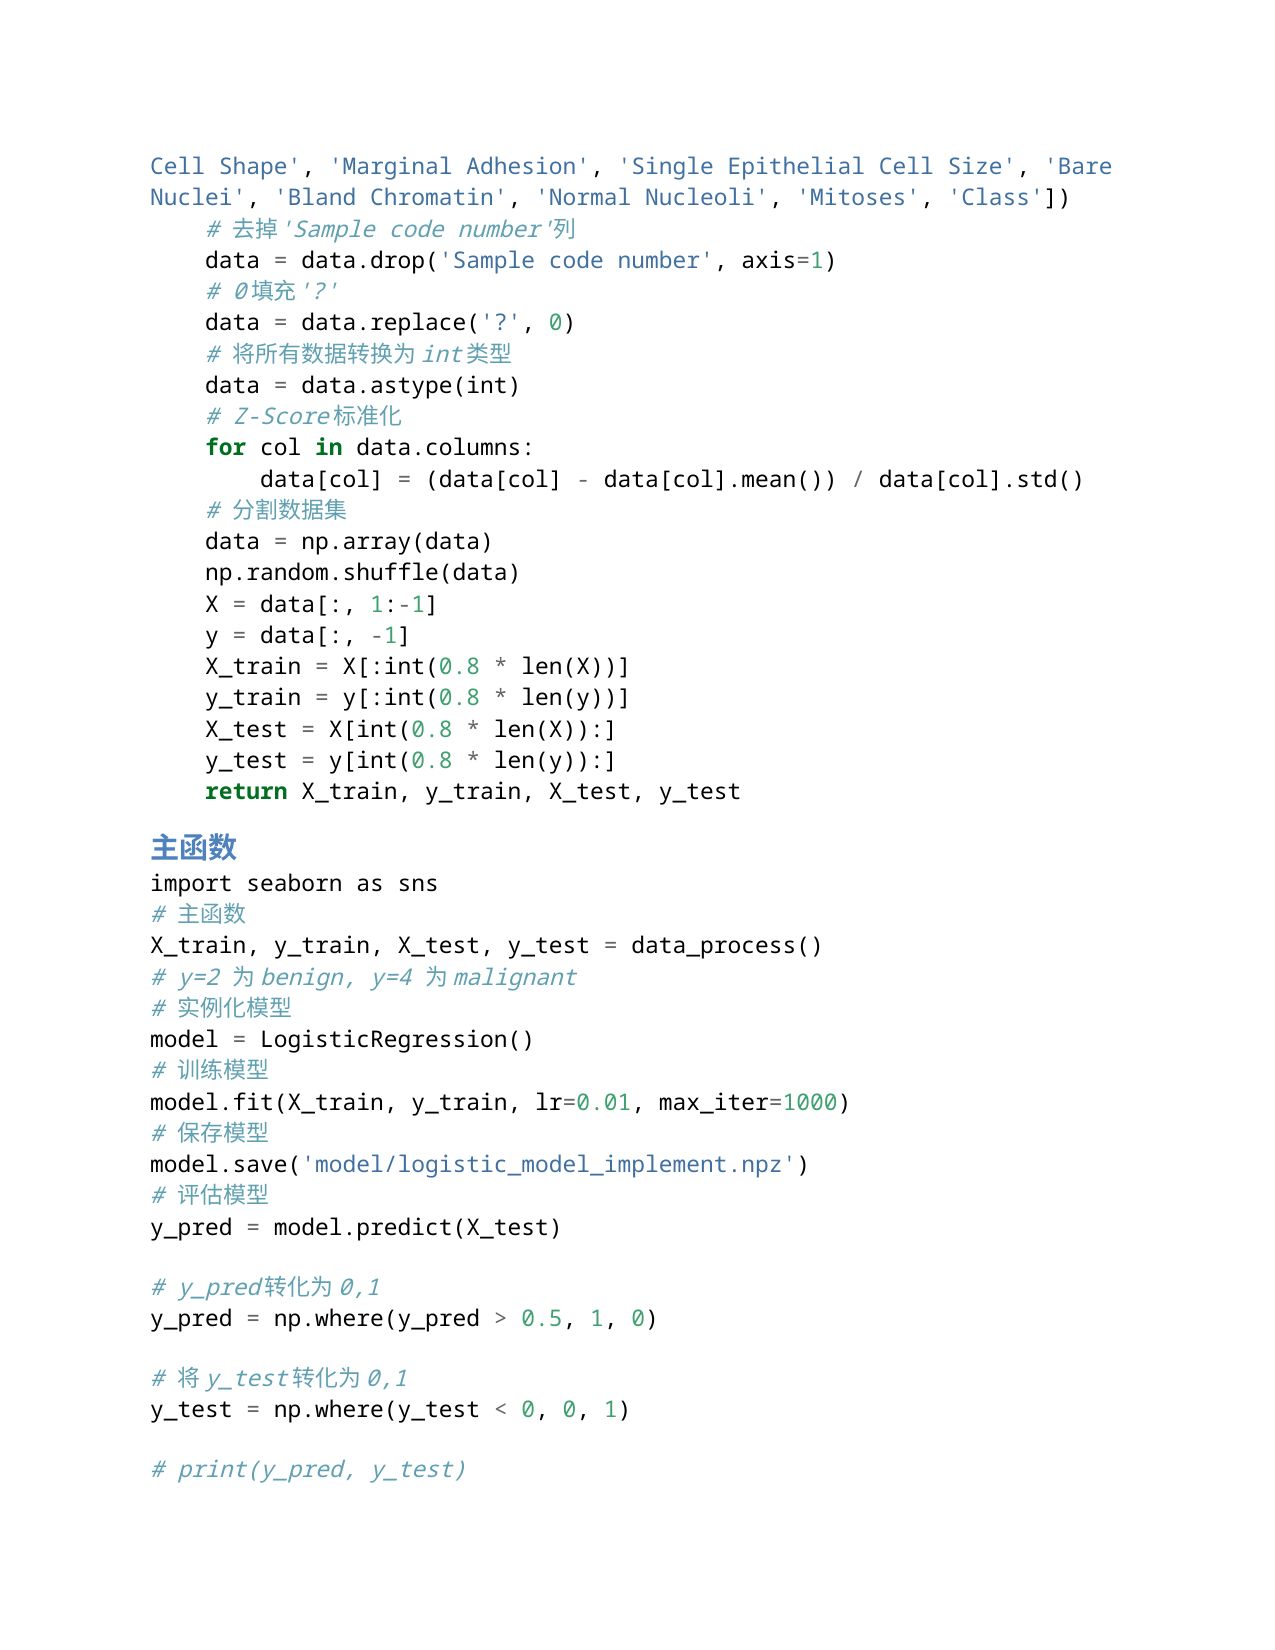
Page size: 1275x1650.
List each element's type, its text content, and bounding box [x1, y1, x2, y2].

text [150, 150, 1125, 806]
subtitle 主函数 [150, 827, 1125, 867]
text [150, 867, 1125, 1484]
